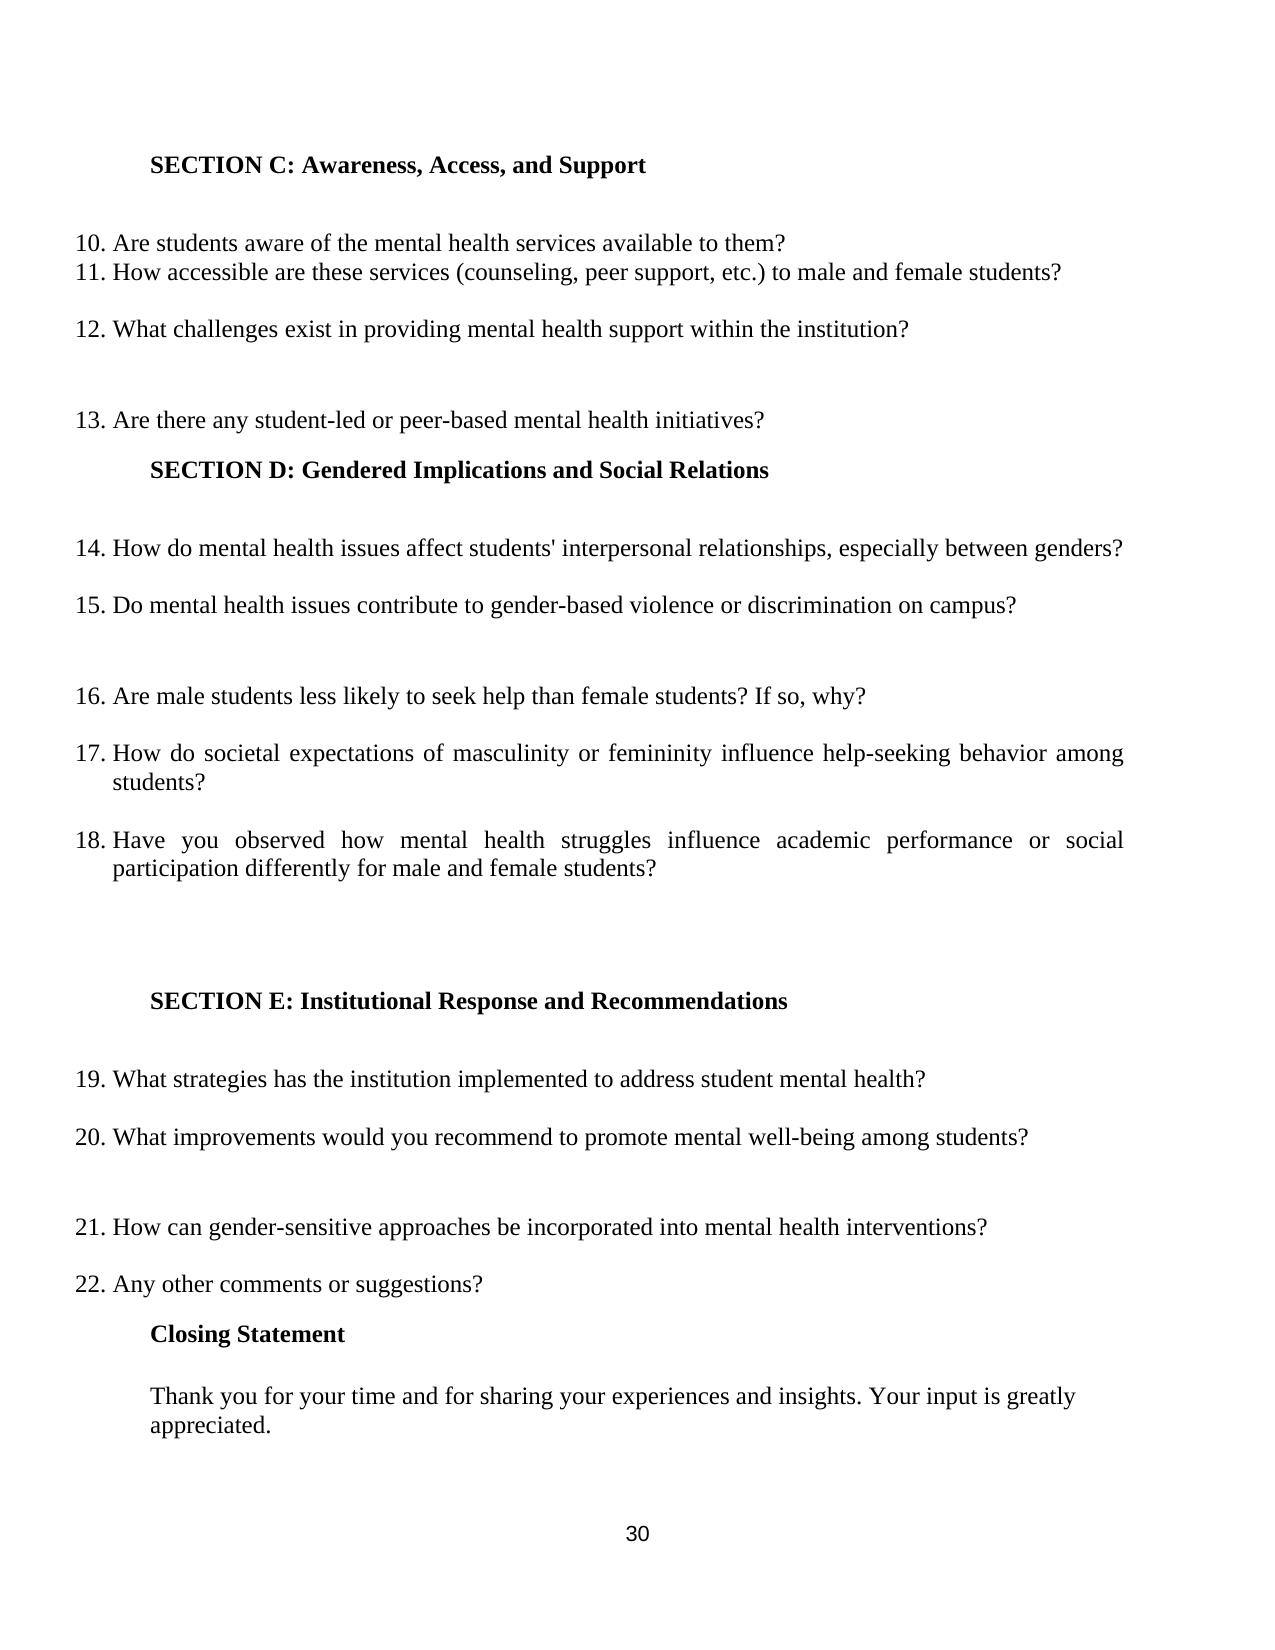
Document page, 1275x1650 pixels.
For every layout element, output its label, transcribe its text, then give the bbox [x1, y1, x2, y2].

subtitle Closing Statement [150, 1319, 1125, 1348]
list Are male students less likely to seek help than female students? If so, why? [75, 681, 1125, 710]
list What challenges exist in providing mental health support within the institution? [75, 314, 1125, 343]
list Have you observed how mental health struggles influence academic performance or social participation differently for male and female students? [75, 825, 1125, 882]
subtitle SECTION D: Gendered Implications and Social Relations [150, 455, 1125, 483]
list Are students aware of the mental health services available to them? [75, 228, 1125, 257]
subtitle SECTION E: Institutional Response and Recommendations [150, 986, 1125, 1014]
list Any other comments or suggestions? [75, 1269, 1125, 1298]
list How can gender-sensitive approaches be incorporated into mental health interventions? [75, 1212, 1125, 1241]
list How do societal expectations of masculinity or femininity influence help-seeking behavior among students? [75, 738, 1125, 796]
list How do mental health issues affect students' interpersonal relationships, especially between genders? [75, 533, 1125, 562]
text Thank you for your time and for sharing your experiences and insights. Your input is greatly appreciated. [150, 1381, 1125, 1438]
list What improvements would you recommend to promote mental well-being among students? [75, 1122, 1125, 1150]
list Do mental health issues contribute to gender-based violence or discrimination on campus? [75, 591, 1125, 619]
subtitle SECTION C: Awareness, Access, and Support [150, 150, 1125, 179]
list What strategies has the institution implemented to address student mental health? [75, 1064, 1125, 1093]
list How accessible are these services (counseling, peer support, etc.) to male and female students? [75, 257, 1125, 286]
list Are there any student-led or peer-based mental health initiatives? [75, 405, 1125, 434]
